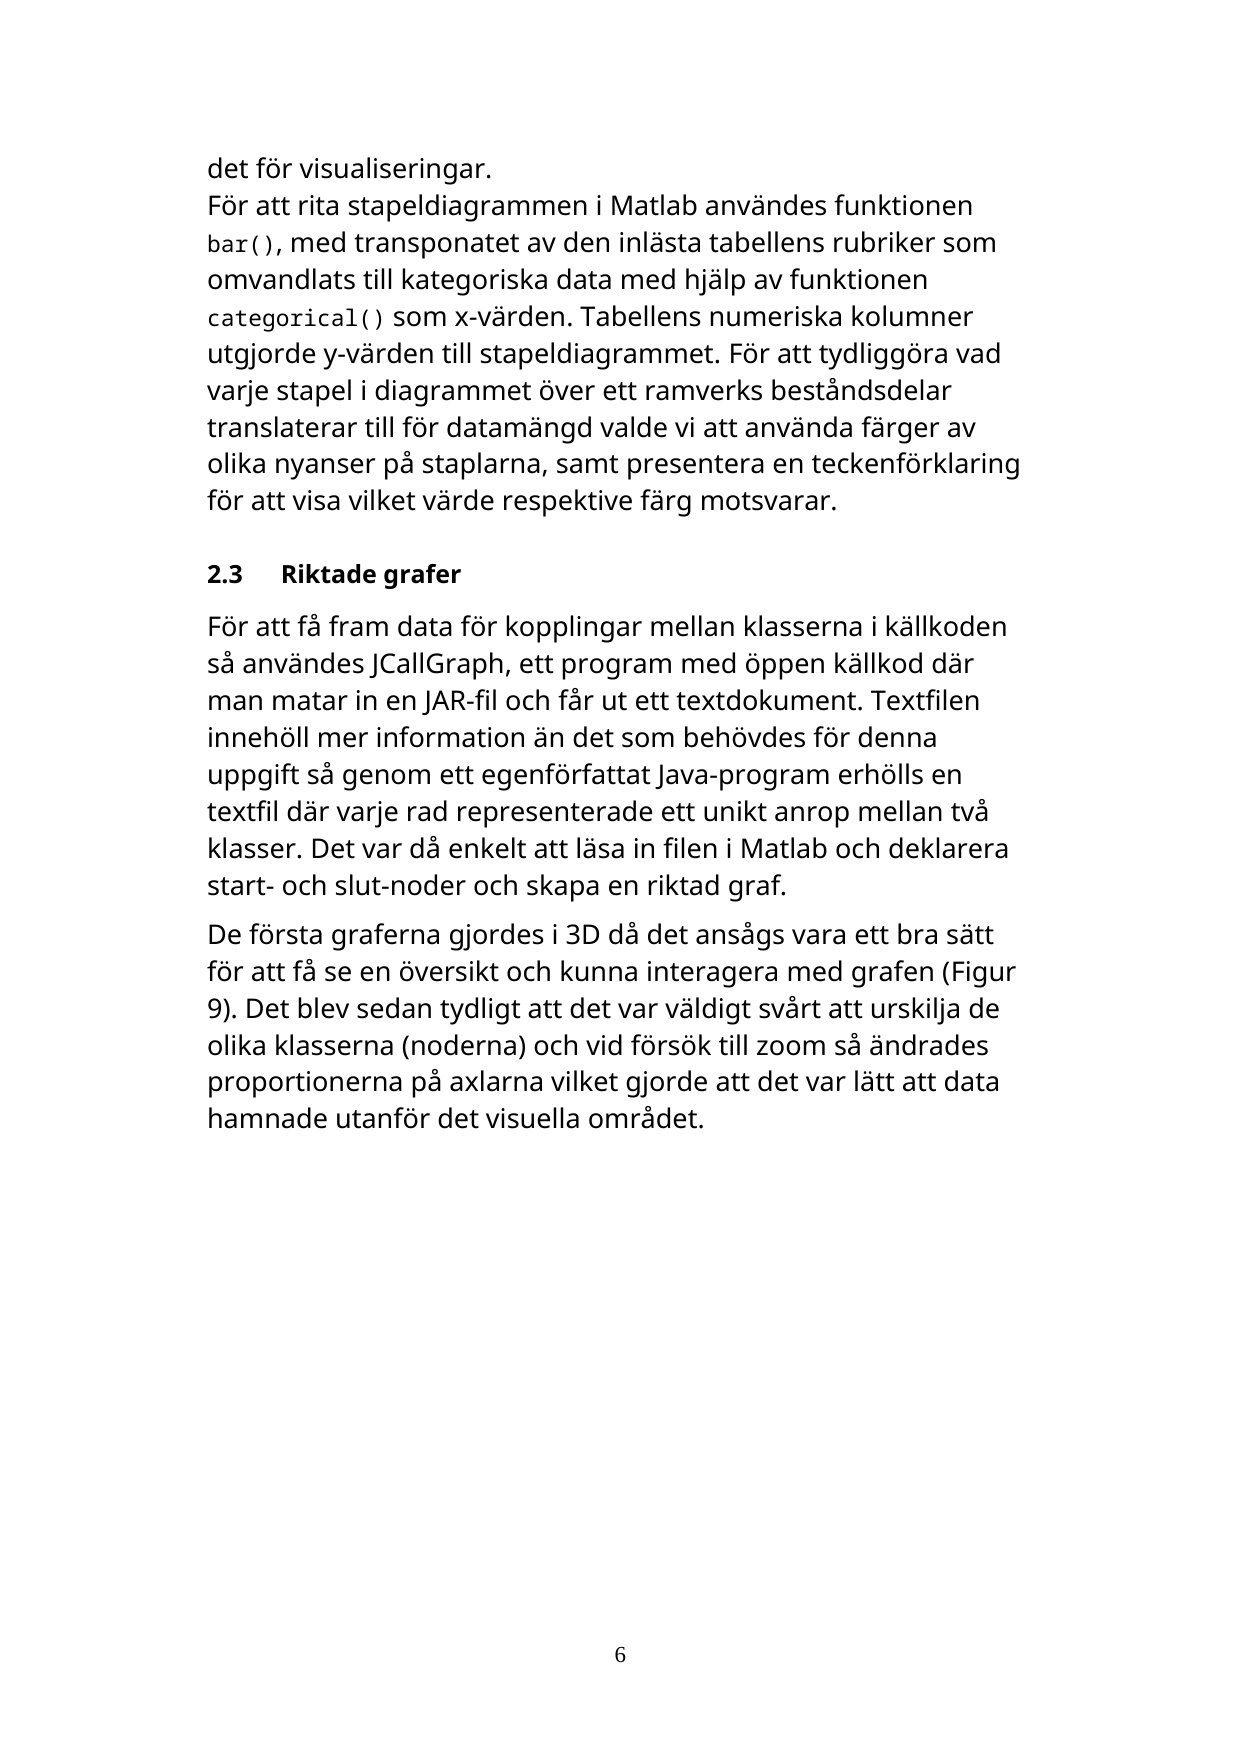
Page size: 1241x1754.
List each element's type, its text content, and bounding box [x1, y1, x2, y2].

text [207, 150, 1033, 519]
text För att få fram data för kopplingar mellan klasserna i källkoden så användes JCallGraph, ett program med öppen källkod där man matar in en JAR-fil och får ut ett textdokument. Textfilen innehöll mer information än det som behövdes för denna uppgift så genom ett egenförfattat Java-program erhölls en textfil där varje rad representerade ett unikt anrop mellan två klasser. Det var då enkelt att läsa in filen i Matlab och deklarera start- och slut-noder och skapa en riktad graf. [207, 608, 1033, 903]
text Riktade grafer [207, 556, 1033, 590]
text De första graferna gjordes i 3D då det ansågs vara ett bra sätt för att få se en översikt och kunna interagera med grafen (Figur 9). Det blev sedan tydligt att det var väldigt svårt att urskilja de olika klasserna (noderna) och vid försök till zoom så ändrades proportionerna på axlarna vilket gjorde att det var lätt att data hamnade utanför det visuella området. [207, 915, 1033, 1137]
